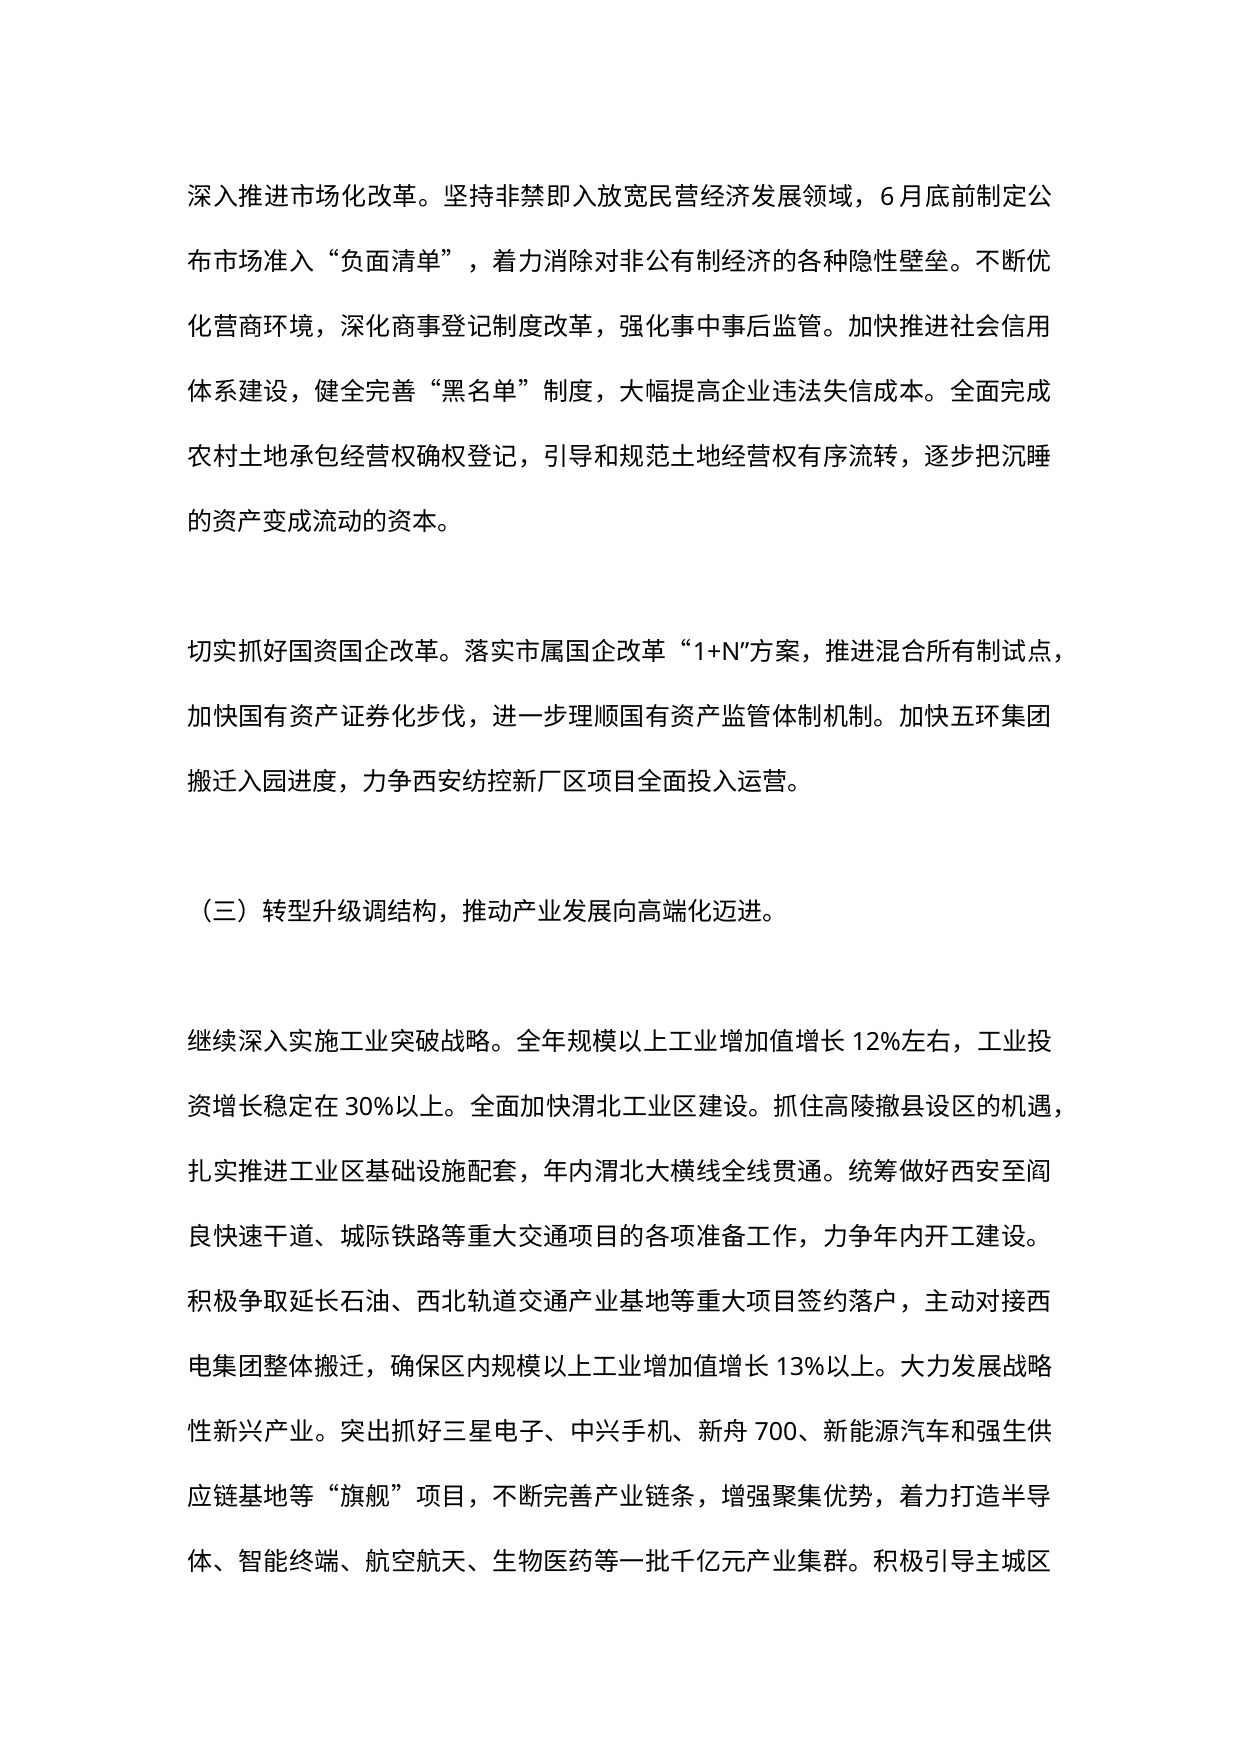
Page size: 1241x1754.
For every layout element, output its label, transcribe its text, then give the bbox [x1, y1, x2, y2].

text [187, 1007, 1053, 1592]
text 切实抓好国资国企改革。落实市属国企改革“1+N”方案，推进混合所有制试点，加快国有资产证券化步伐，进一步理顺国有资产监管体制机制。加快五环集团搬迁入园进度，力争西安纺控新厂区项目全面投入运营。 [187, 617, 1053, 812]
text （三）转型升级调结构，推动产业发展向高端化迈进。 [187, 877, 1053, 942]
text 深入推进市场化改革。坚持非禁即入放宽民营经济发展领域，6月底前制定公布市场准入“负面清单”，着力消除对非公有制经济的各种隐性壁垒。不断优化营商环境，深化商事登记制度改革，强化事中事后监管。加快推进社会信用体系建设，健全完善“黑名单”制度，大幅提高企业违法失信成本。全面完成农村土地承包经营权确权登记，引导和规范土地经营权有序流转，逐步把沉睡的资产变成流动的资本。 [187, 162, 1053, 552]
